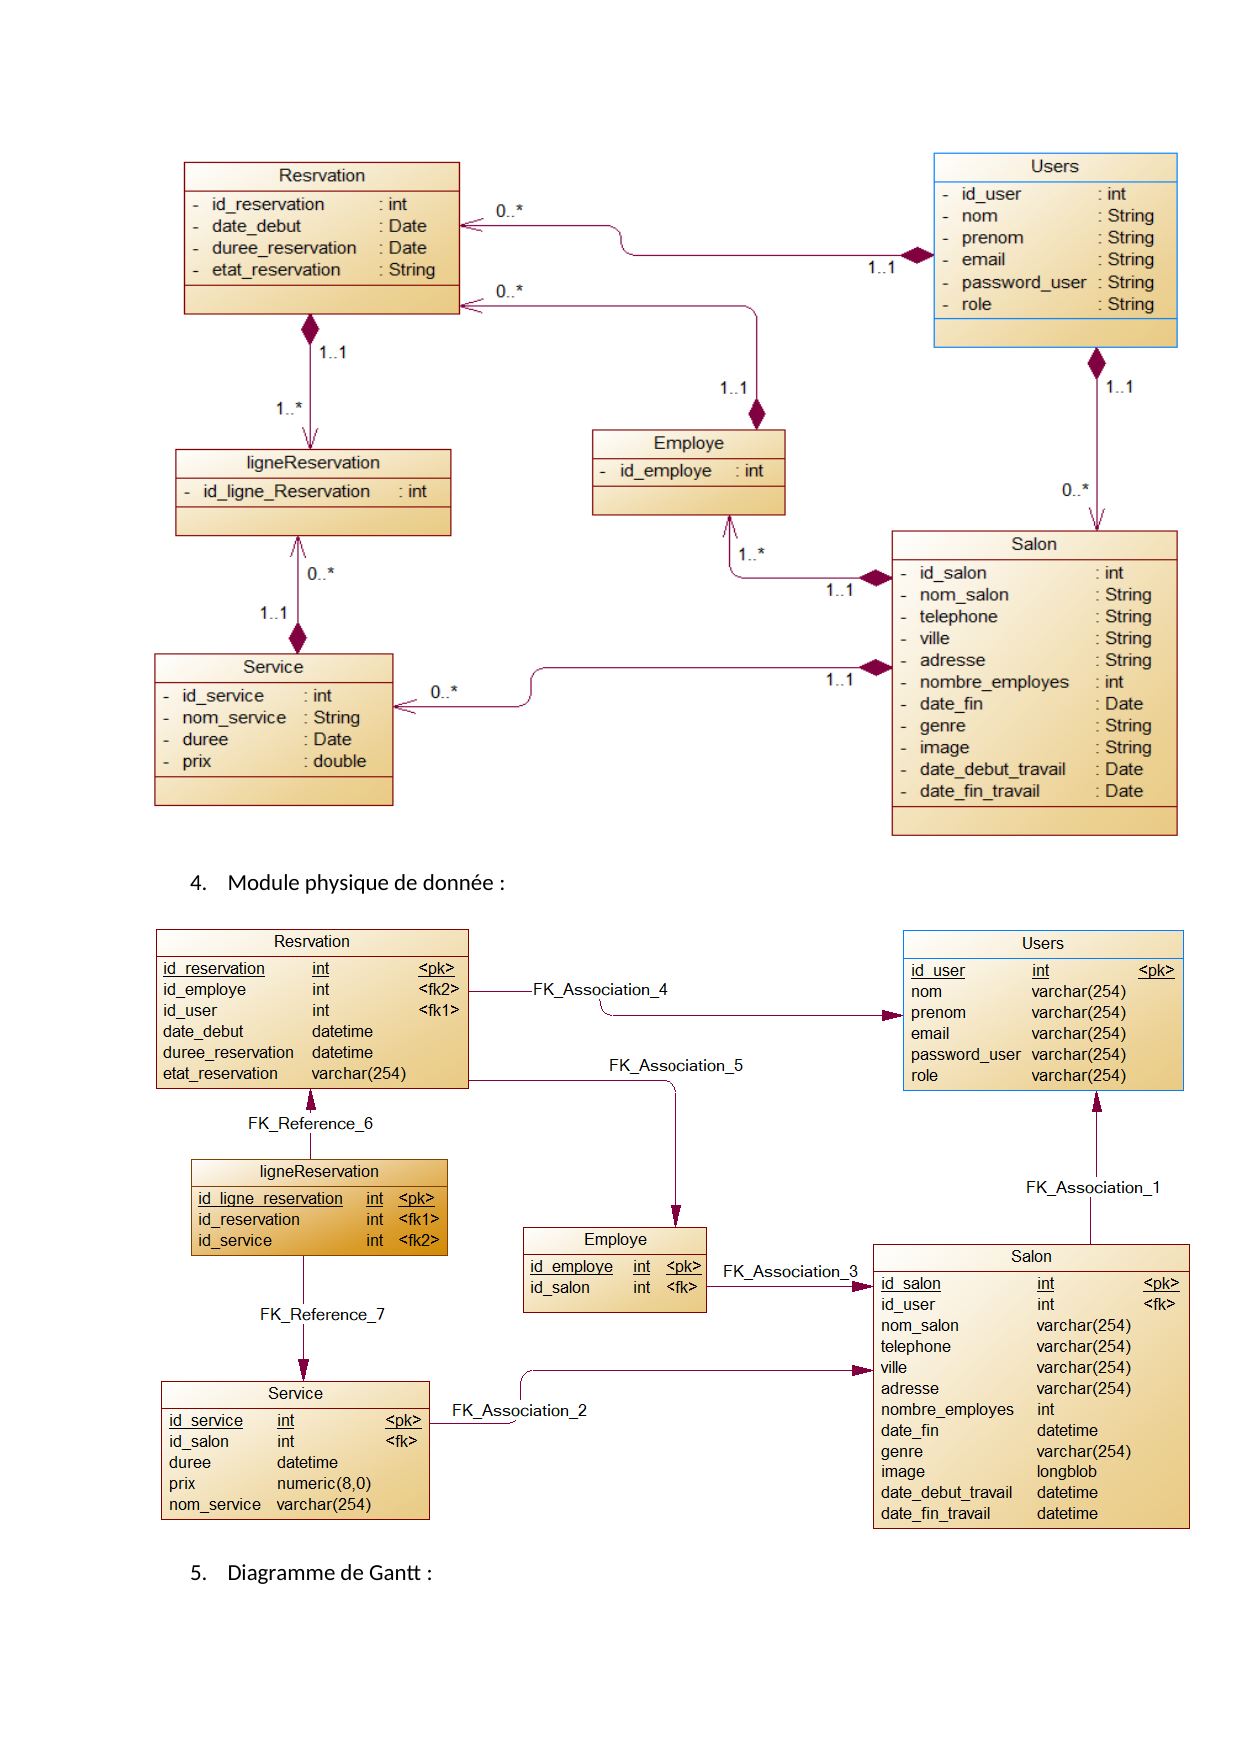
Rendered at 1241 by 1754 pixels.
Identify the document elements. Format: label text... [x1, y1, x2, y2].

picture [147, 147, 1189, 844]
list Module physique de donnée : [190, 868, 1093, 896]
picture [147, 921, 1194, 1534]
list Diagramme de Gantt : [190, 1558, 1093, 1586]
